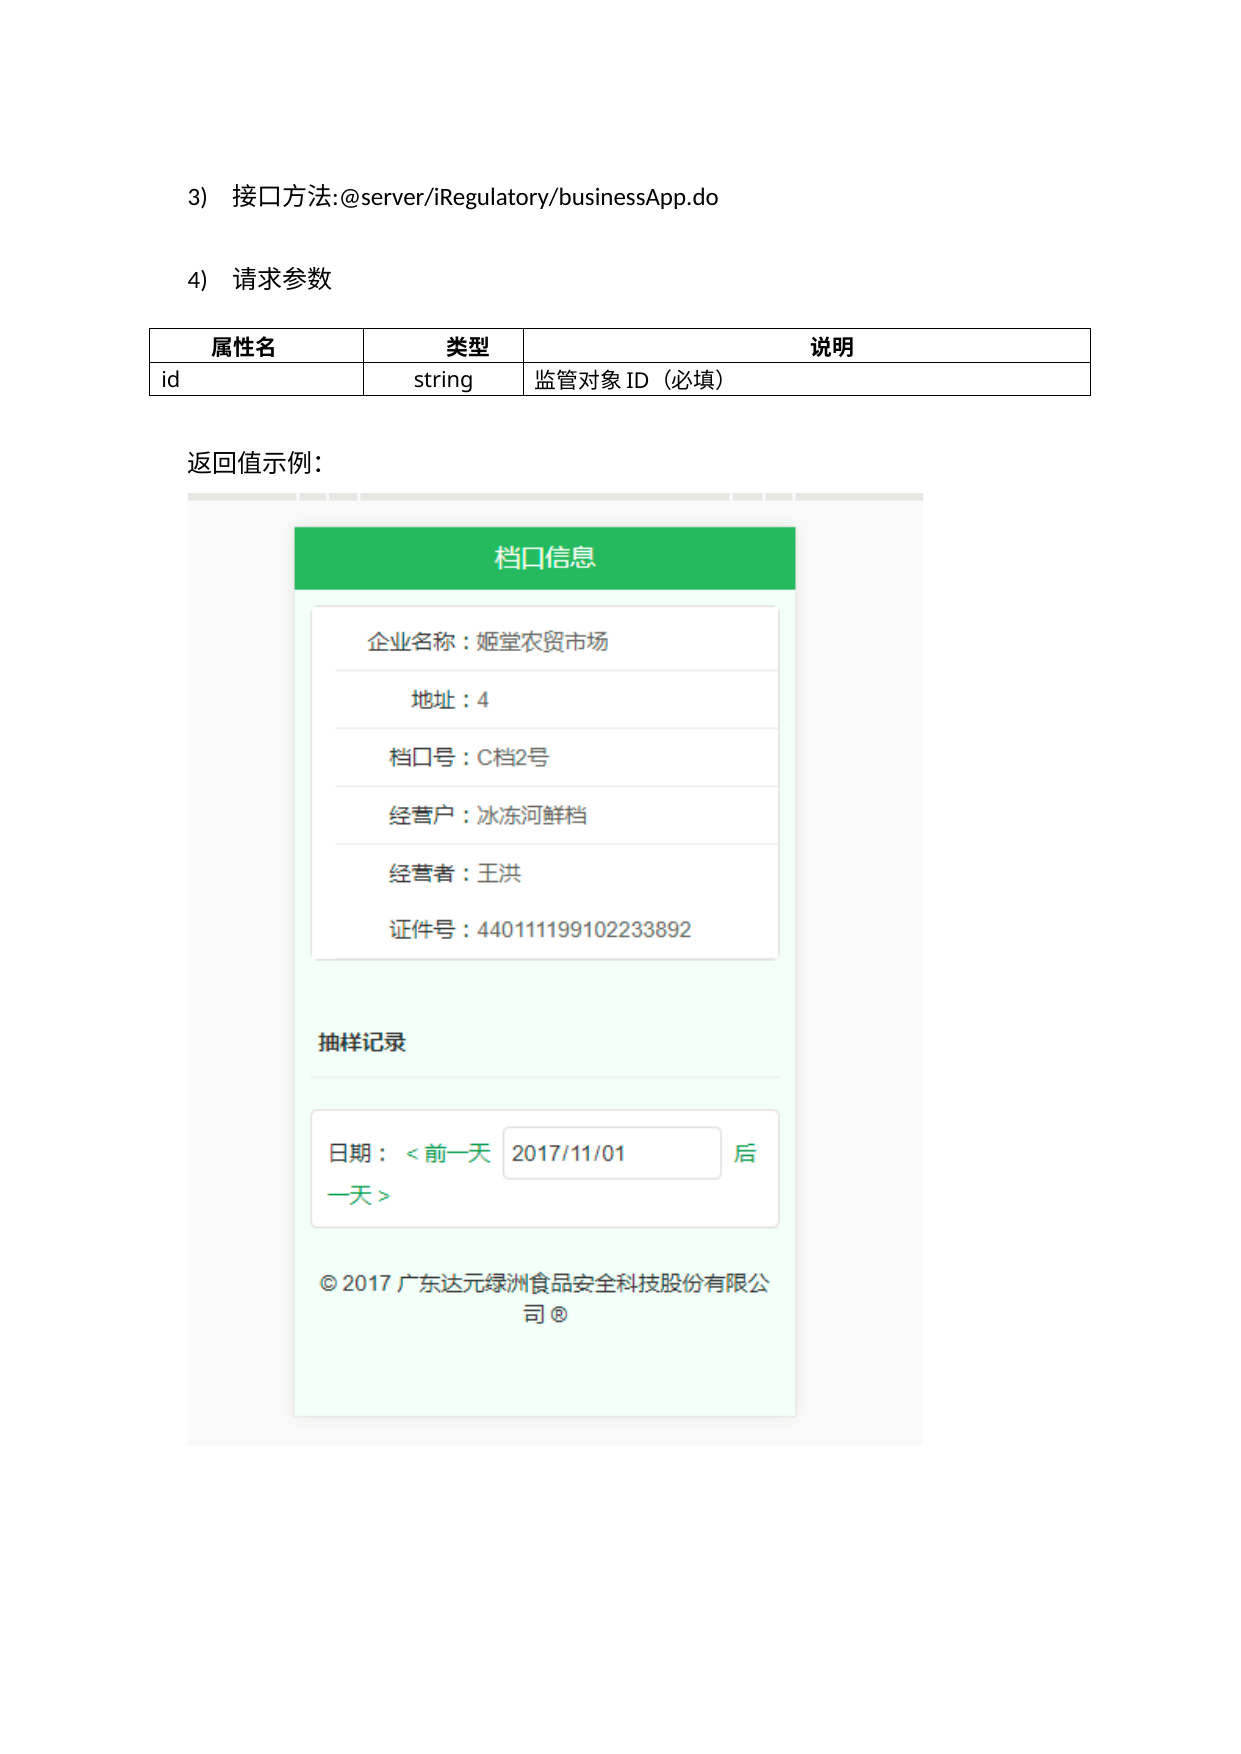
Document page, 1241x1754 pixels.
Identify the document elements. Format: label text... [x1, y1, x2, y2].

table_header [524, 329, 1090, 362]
list 接口方法:@server/iRegulatory/businessApp.do [187, 162, 1053, 227]
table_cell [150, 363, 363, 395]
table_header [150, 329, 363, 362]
picture [187, 493, 924, 1446]
list 请求参数 [187, 245, 1053, 310]
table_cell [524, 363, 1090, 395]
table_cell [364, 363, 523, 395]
text 返回值示例： [187, 429, 1053, 494]
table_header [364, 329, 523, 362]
